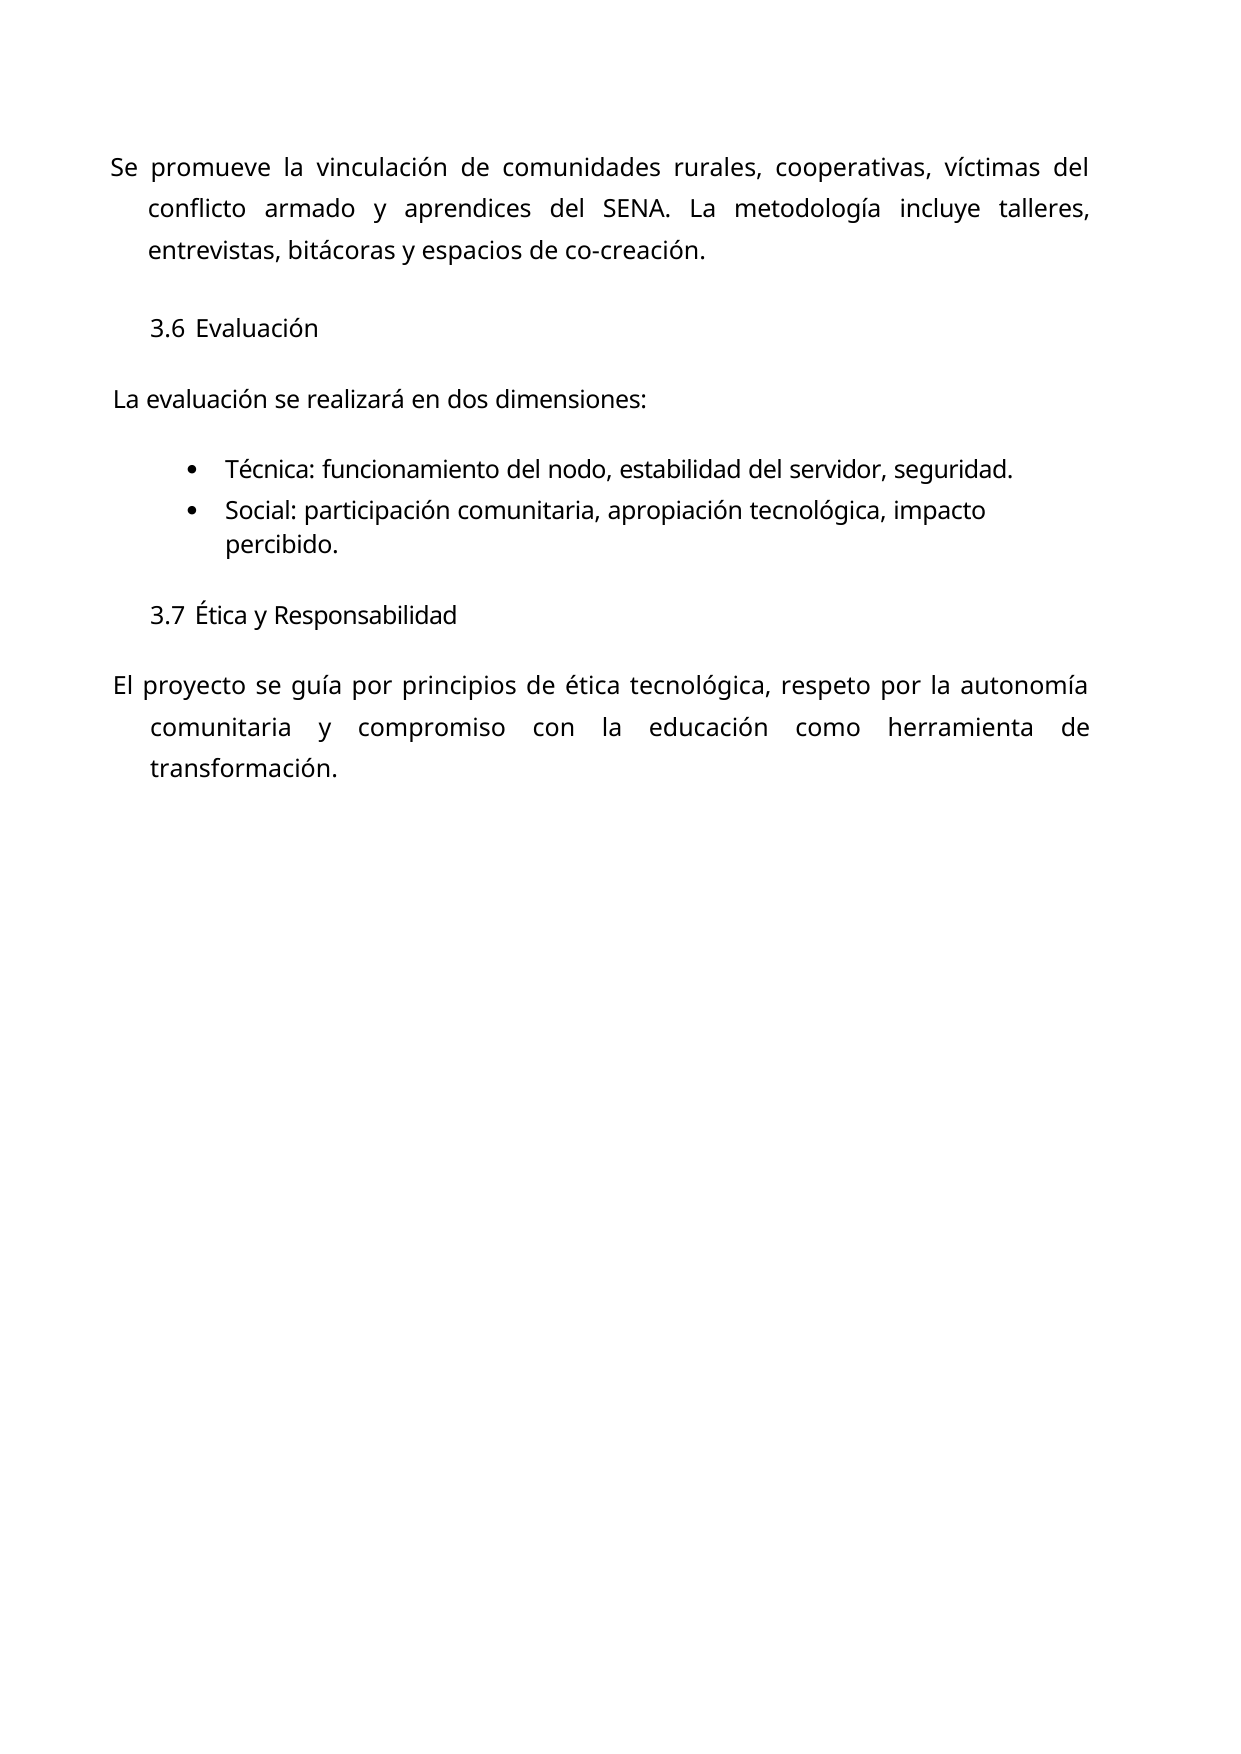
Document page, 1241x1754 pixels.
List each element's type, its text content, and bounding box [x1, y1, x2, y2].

list Técnica: funcionamiento del nodo, estabilidad del servidor, seguridad. [188, 452, 1093, 486]
list Evaluación [150, 311, 1093, 345]
text El proyecto se guía por principios de ética tecnológica, respeto por la autonomía comunitaria y compromiso con la educación como herramienta de transformación. [113, 668, 1090, 784]
text Se promueve la vinculación de comunidades rurales, cooperativas, víctimas del conflicto armado y aprendices del SENA. La metodología incluye talleres, entrevistas, bitácoras y espacios de co-creación. [110, 150, 1091, 266]
text La evaluación se realizará en dos dimensiones: [113, 382, 1093, 416]
list Ética y Responsabilidad [150, 597, 1093, 632]
list Social: participación comunitaria, apropiación tecnológica, impacto percibido. [188, 492, 1093, 561]
